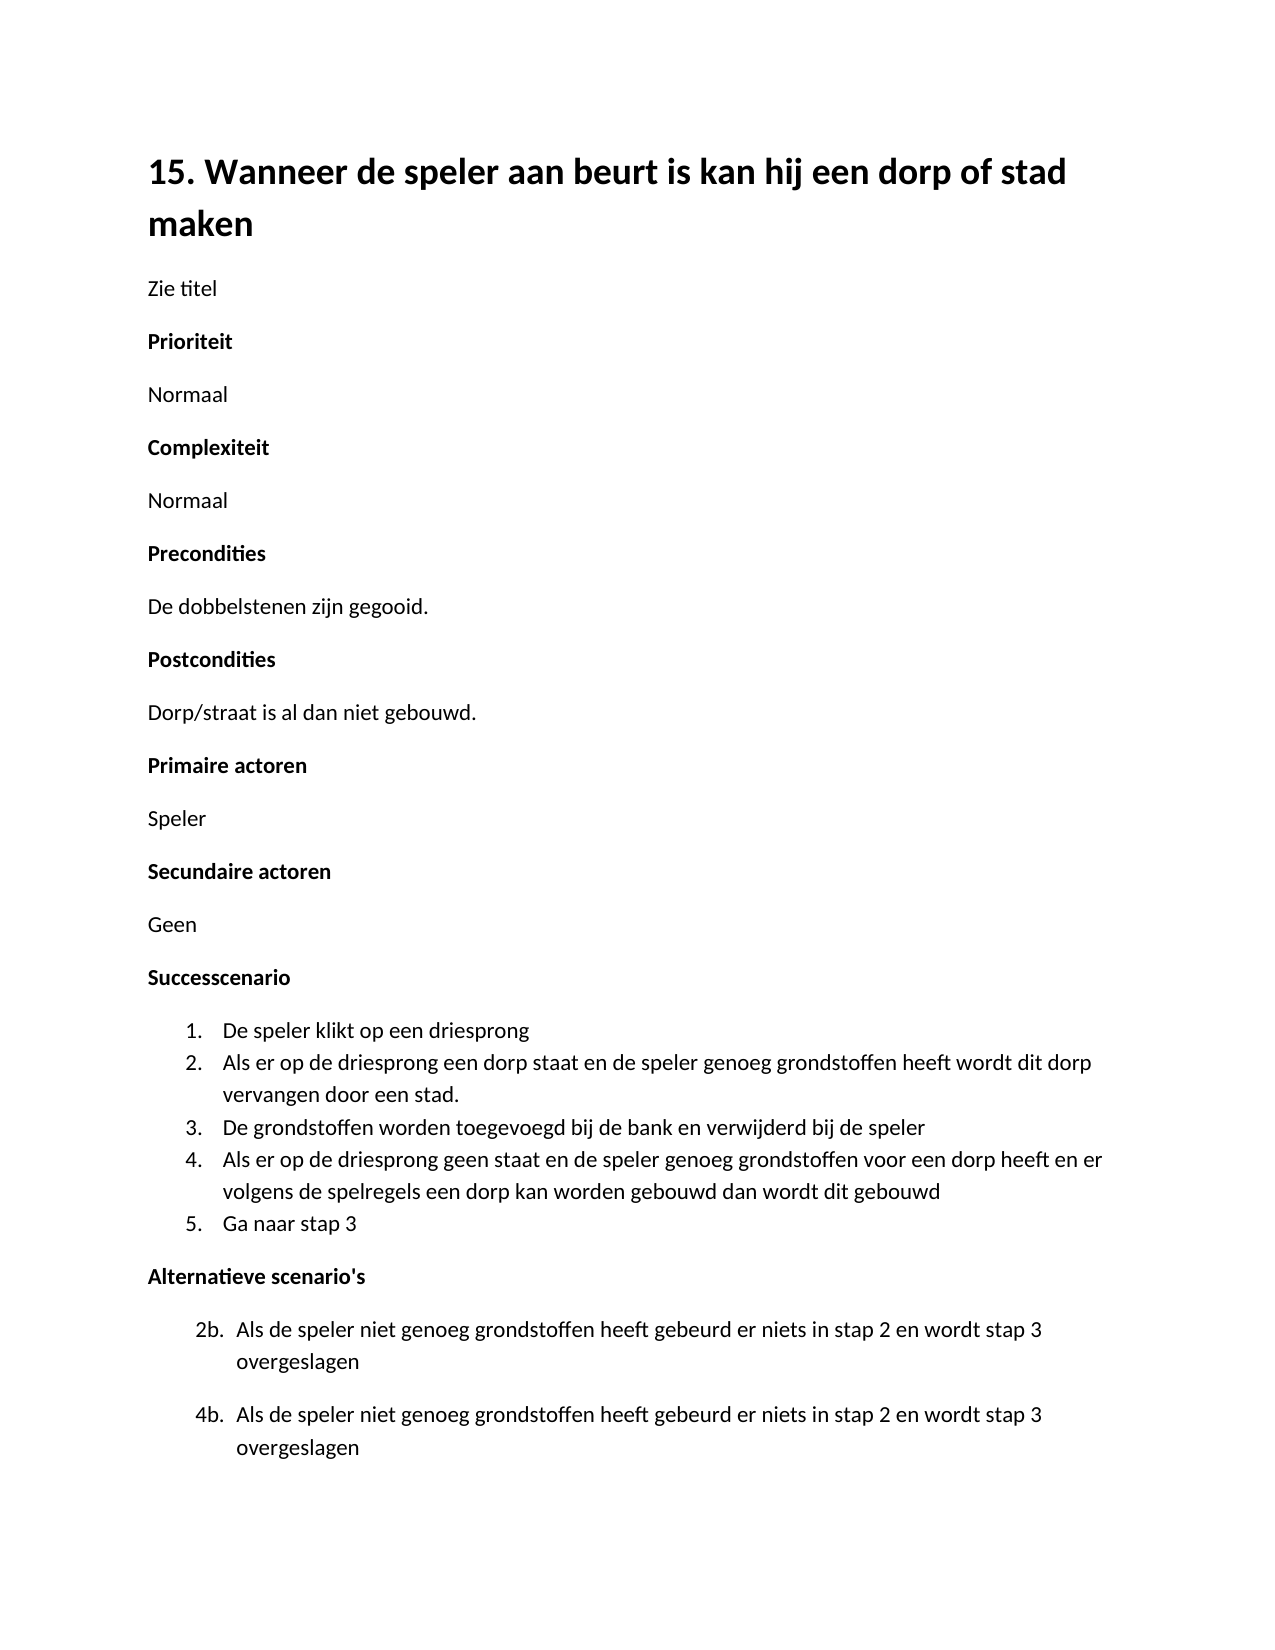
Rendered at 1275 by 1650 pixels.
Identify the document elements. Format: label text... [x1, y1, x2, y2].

text Alternatieve scenario's [148, 1262, 1127, 1290]
text Normaal [148, 486, 1127, 514]
text Precondities [148, 539, 1127, 567]
text Complexiteit [148, 433, 1127, 461]
list Als er op de driesprong geen staat en de speler genoeg grondstoffen voor een dorp heeft en er volgens de spelregels een dorp kan worden gebouwd dan wordt dit gebouwd [185, 1145, 1127, 1205]
text Dorp/straat is al dan niet gebouwd. [148, 698, 1127, 726]
text Successcenario [148, 963, 1127, 991]
text Geen [148, 910, 1127, 938]
text 2b. Als de speler niet genoeg grondstoffen heeft gebeurd er niets in stap 2 en wordt stap 3 overgeslagen [195, 1315, 1127, 1376]
text De dobbelstenen zijn gegooid. [148, 592, 1127, 620]
text Normaal [148, 380, 1127, 408]
text Postcondities [148, 645, 1127, 673]
list Als er op de driesprong een dorp staat en de speler genoeg grondstoffen heeft wordt dit dorp vervangen door een stad. [185, 1048, 1127, 1108]
list Ga naar stap 3 [185, 1209, 1127, 1237]
text Prioriteit [148, 327, 1127, 355]
list De speler klikt op een driesprong [185, 1016, 1127, 1044]
text Speler [148, 804, 1127, 832]
text Secundaire actoren [148, 857, 1127, 885]
text 15. Wanneer de speler aan beurt is kan hij een dorp of stad maken [148, 148, 1127, 246]
list De grondstoffen worden toegevoegd bij de bank en verwijderd bij de speler [185, 1113, 1127, 1141]
text Primaire actoren [148, 751, 1127, 779]
text 4b. Als de speler niet genoeg grondstoffen heeft gebeurd er niets in stap 2 en wordt stap 3 overgeslagen [195, 1401, 1127, 1461]
text Zie titel [148, 274, 1127, 302]
